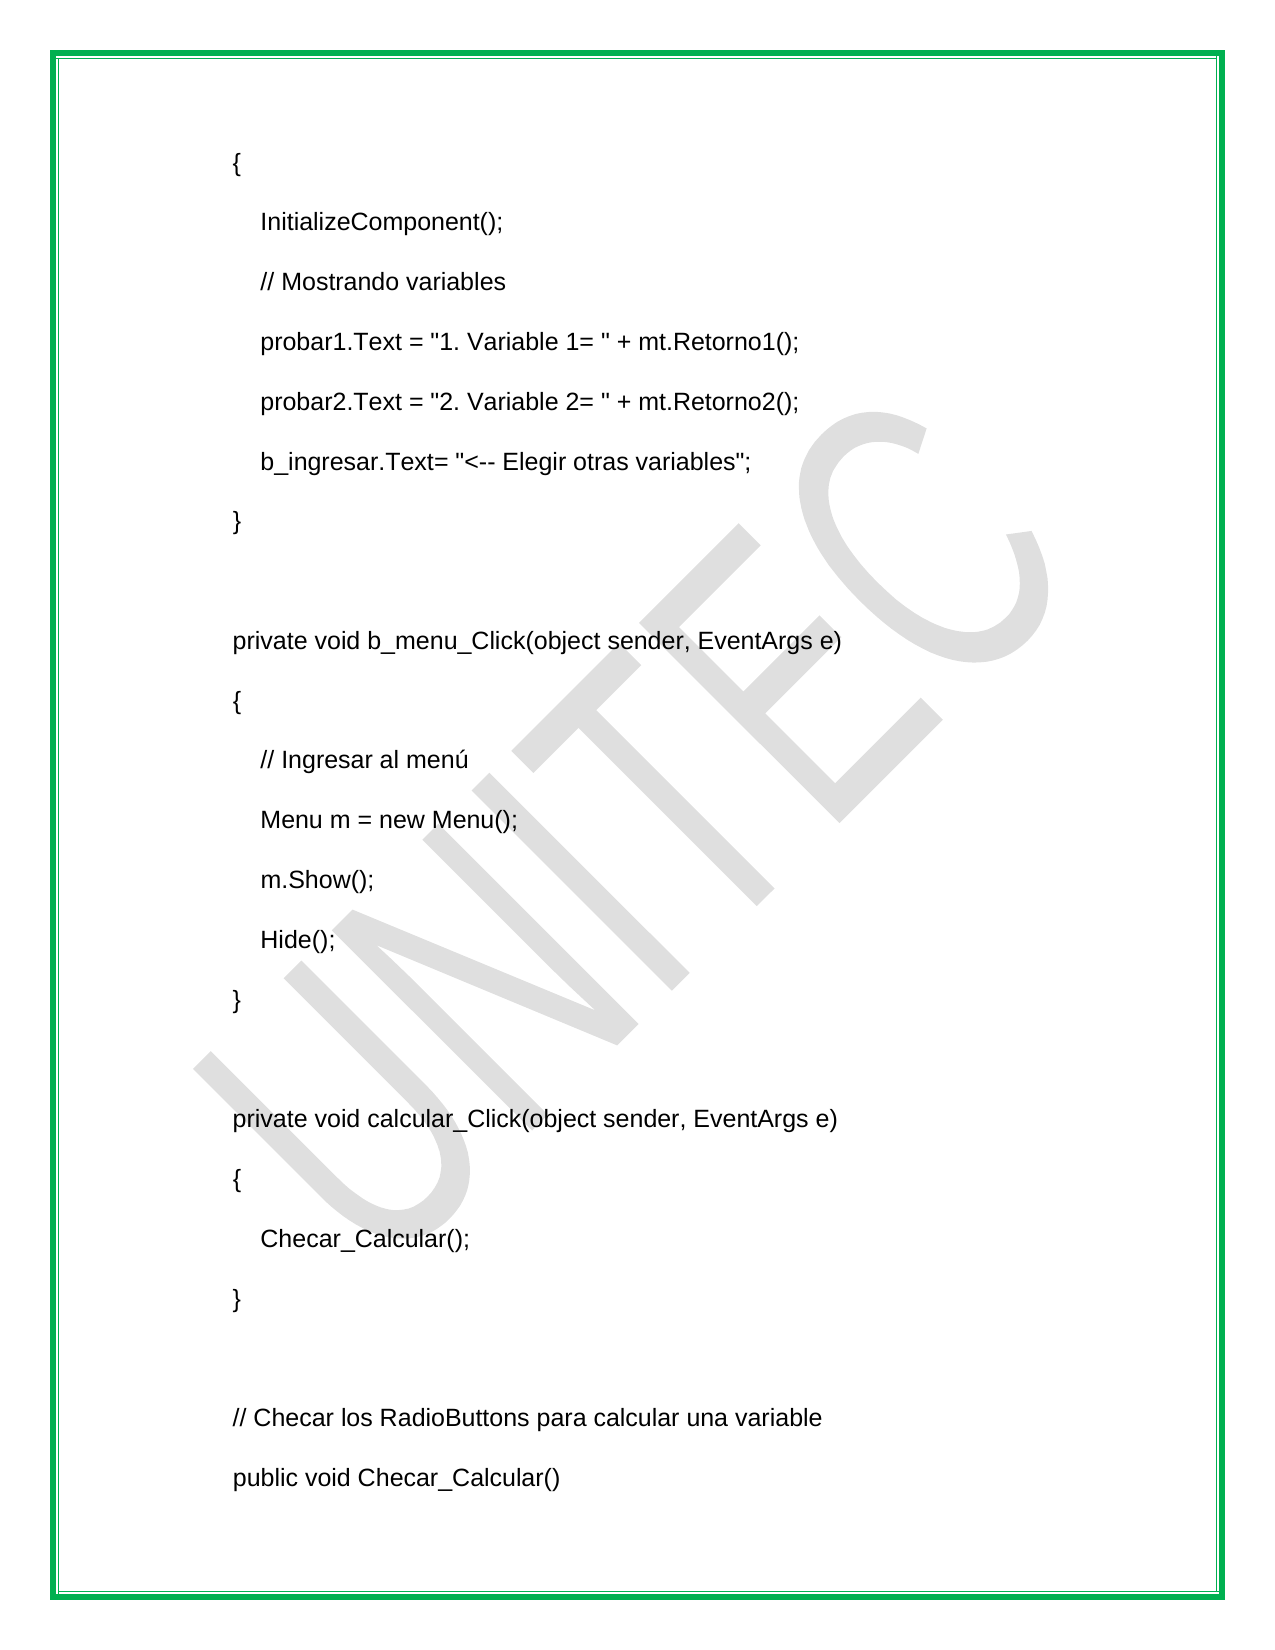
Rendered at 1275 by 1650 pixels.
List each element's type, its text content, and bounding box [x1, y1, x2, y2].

text m.Show(); [177, 865, 1098, 894]
text probar2.Text = "2. Variable 2= " + mt.Retorno2(); [177, 387, 1098, 416]
text Menu m = new Menu(); [177, 805, 1098, 834]
text // Checar los RadioButtons para calcular una variable [177, 1403, 1098, 1432]
text // Mostrando variables [177, 267, 1098, 296]
text Hide(); [177, 925, 1098, 954]
text } [177, 985, 1098, 1013]
text private void b_menu_Click(object sender, EventArgs e) [177, 626, 1098, 655]
text public void Checar_Calcular() [177, 1463, 1098, 1492]
text // Ingresar al menú [177, 746, 1098, 774]
text b_ingresar.Text= "<-- Elegir otras variables"; [177, 447, 1098, 475]
text } [177, 506, 1098, 535]
text probar1.Text = "1. Variable 1= " + mt.Retorno1(); [177, 327, 1098, 356]
text { [177, 1164, 1098, 1193]
text private void calcular_Click(object sender, EventArgs e) [177, 1104, 1098, 1133]
text { [177, 686, 1098, 714]
text InitializeComponent(); [177, 207, 1098, 236]
text { [177, 148, 1098, 176]
text } [177, 1284, 1098, 1312]
text Checar_Calcular(); [177, 1224, 1098, 1253]
